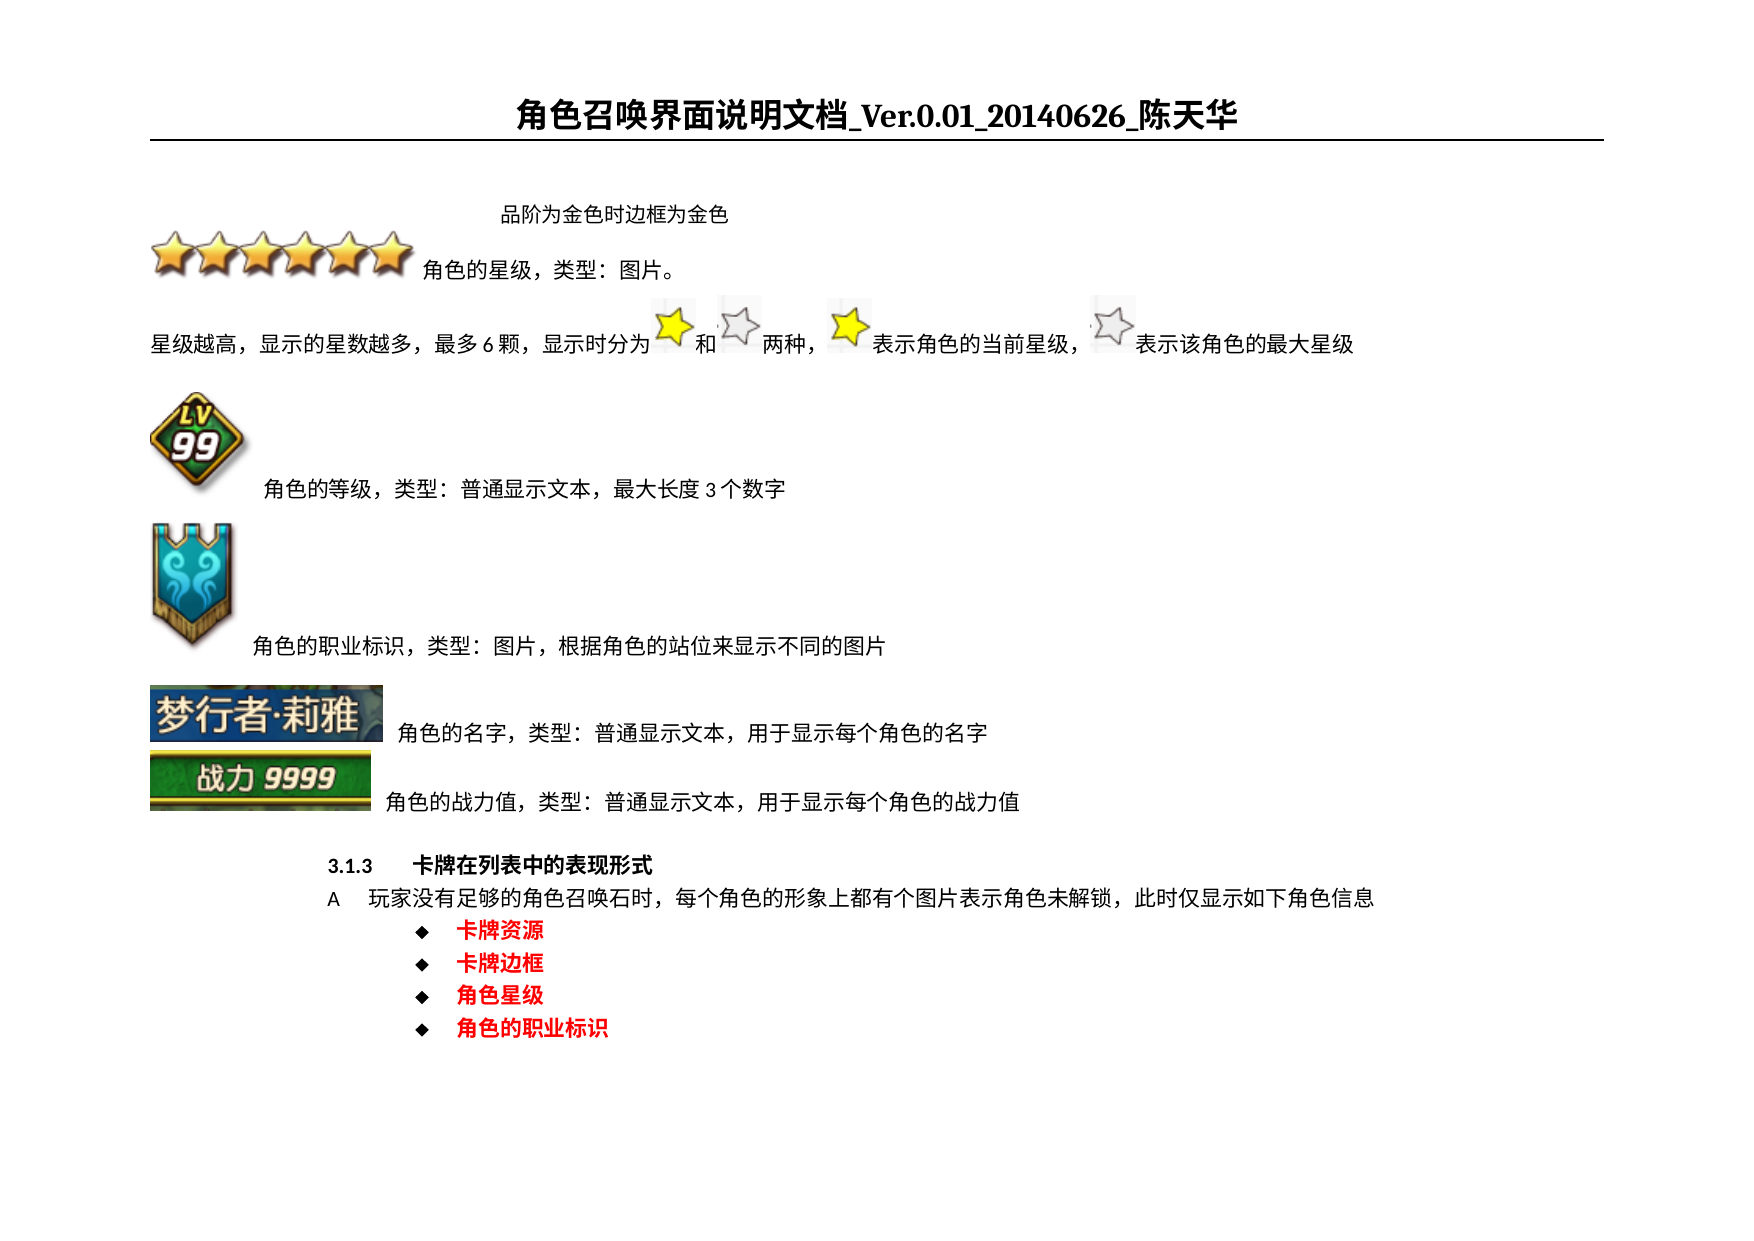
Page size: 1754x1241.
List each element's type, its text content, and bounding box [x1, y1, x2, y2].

text 角色的名字，类型：普通显示文本，用于显示每个角色的名字 [150, 685, 1604, 750]
picture [150, 750, 371, 811]
text 角色的职业标识 [416, 1010, 1604, 1043]
picture [150, 230, 418, 279]
text 卡牌在列表中的表现形式 [327, 848, 1604, 880]
picture [717, 295, 762, 353]
text 卡牌资源 [416, 913, 1604, 945]
text 角色的职业标识，类型：图片，根据角色的站位来显示不同的图片 [150, 523, 1604, 685]
text 角色的星级，类型：图片。 [150, 230, 1604, 295]
picture [150, 392, 254, 497]
picture [1090, 295, 1136, 353]
text 星级越高，显示的星数越多，最多6颗，显示时分为和两种，表示角色的当前星级，表示该角色的最大星级 [150, 295, 1604, 360]
picture [150, 685, 383, 742]
text 角色星级 [416, 978, 1604, 1010]
picture [827, 298, 872, 353]
text 玩家没有足够的角色召唤石时，每个角色的形象上都有个图片表示角色未解锁，此时仅显示如下角色信息 [327, 880, 1604, 913]
picture [651, 298, 696, 353]
text 品阶为金色时边框为金色 [460, 198, 1604, 230]
picture [150, 522, 238, 655]
text 角色的战力值，类型：普通显示文本，用于显示每个角色的战力值 [150, 750, 1604, 848]
text 角色的等级，类型：普通显示文本，最大长度3个数字 [150, 393, 1604, 523]
text 卡牌边框 [416, 945, 1604, 978]
